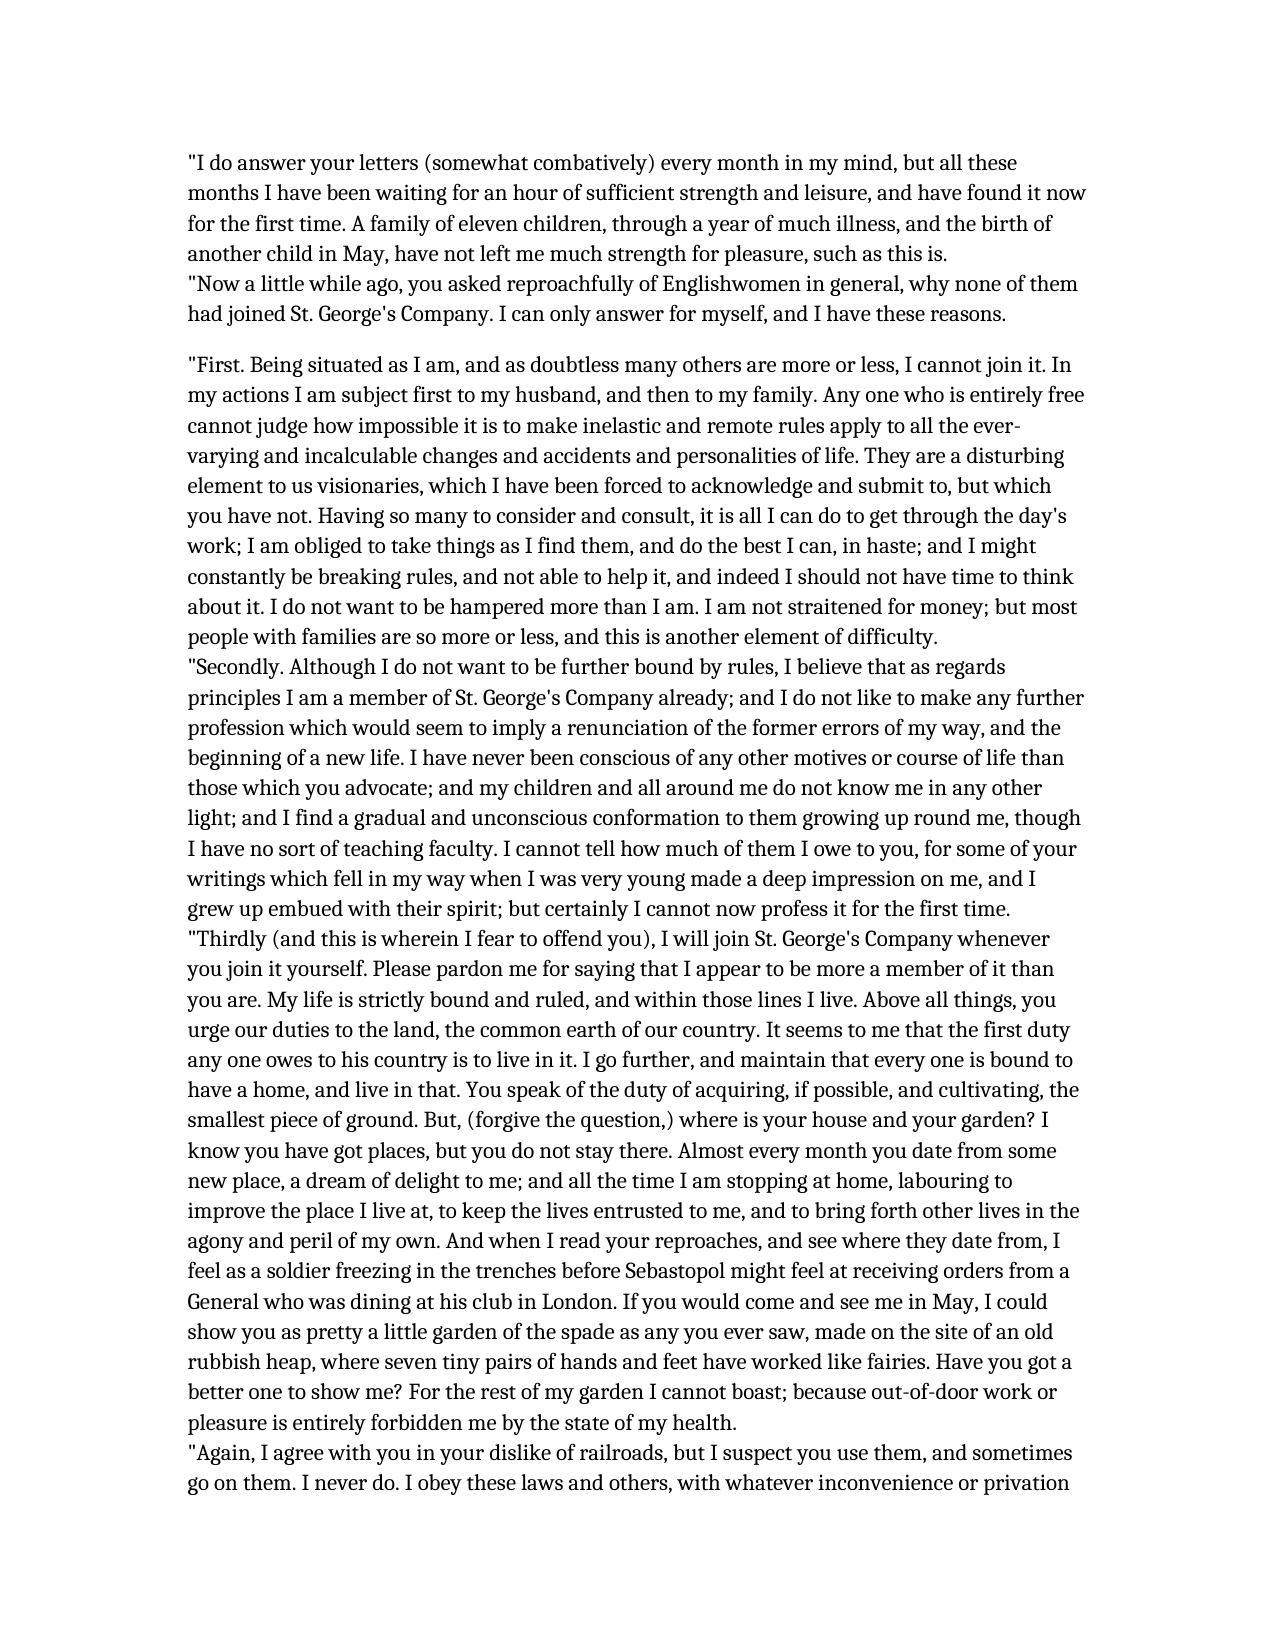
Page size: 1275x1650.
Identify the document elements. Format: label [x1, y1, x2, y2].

text [187, 150, 1087, 327]
text [187, 352, 1087, 1496]
